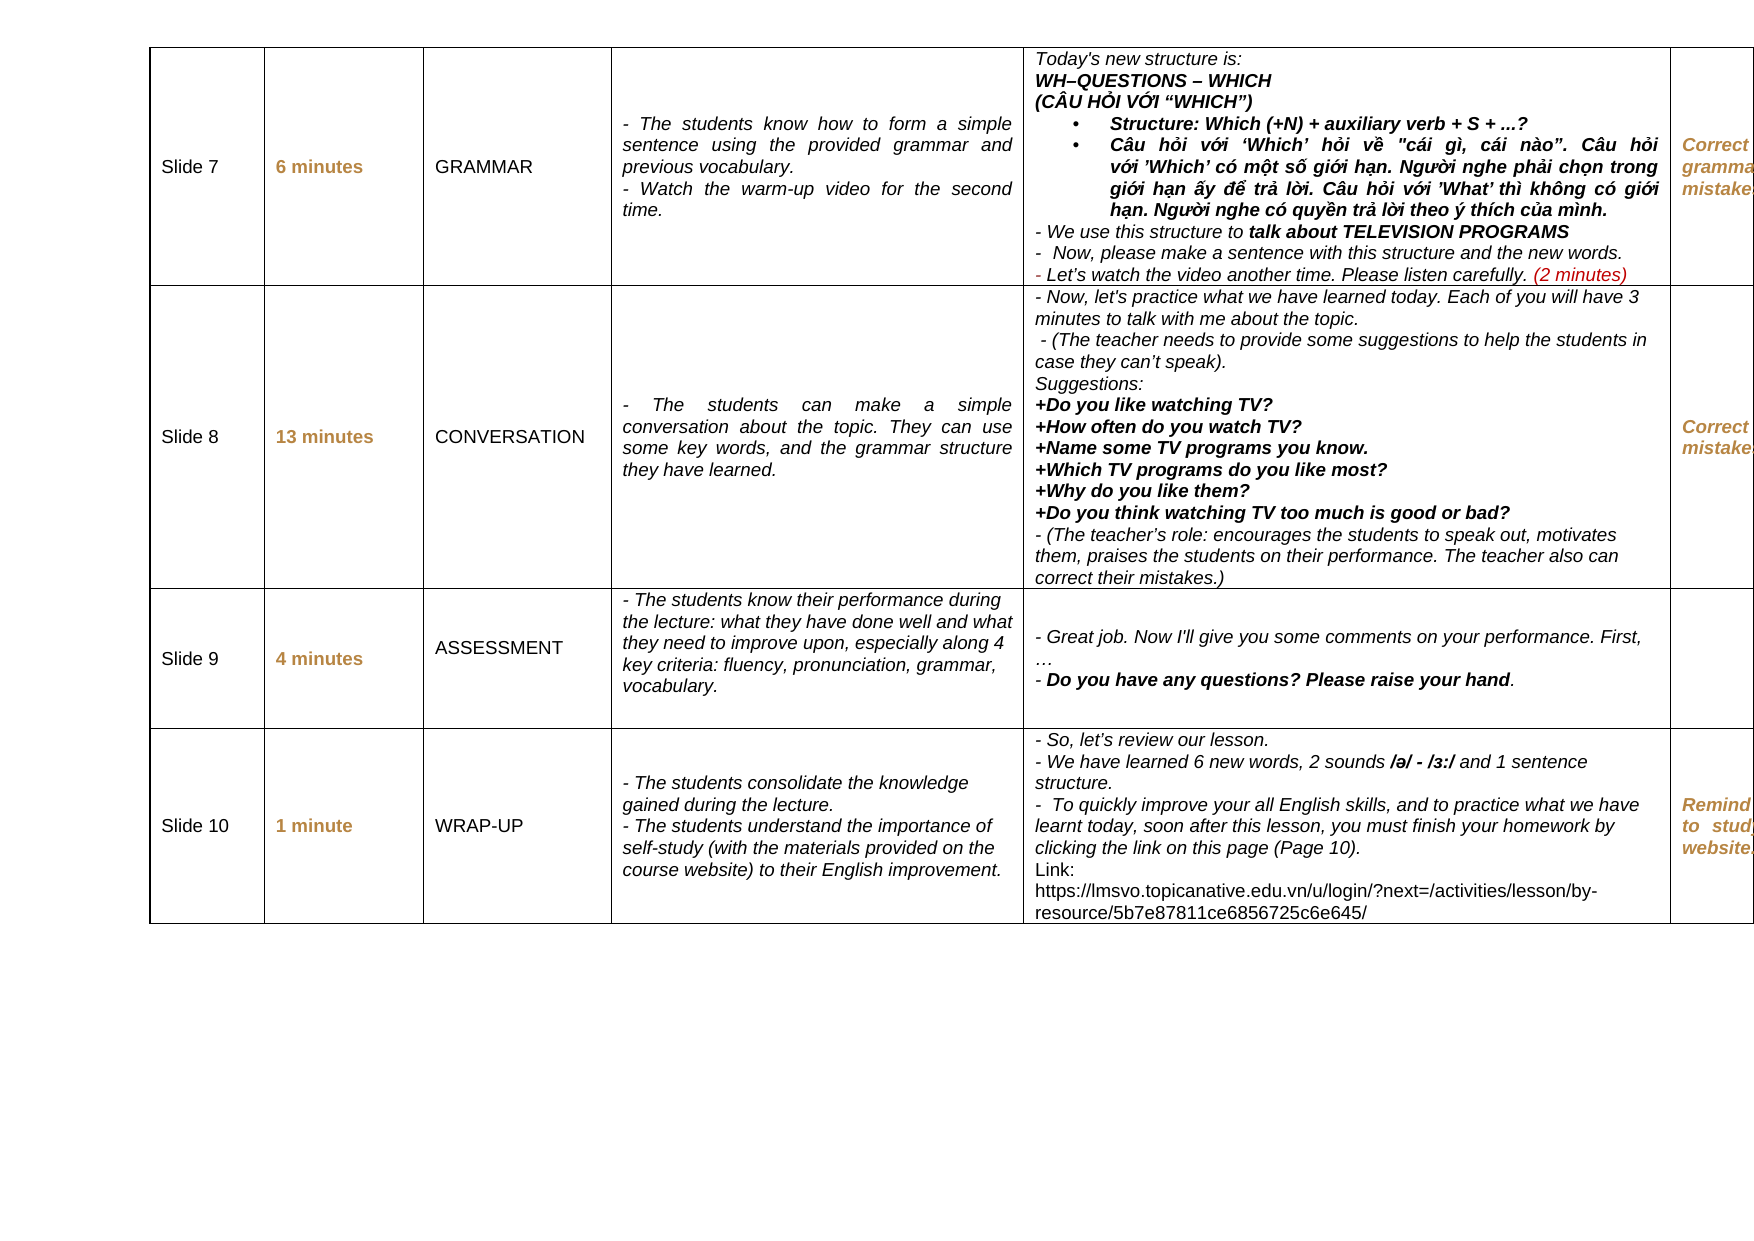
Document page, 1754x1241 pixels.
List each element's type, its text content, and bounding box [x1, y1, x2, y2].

table_cell Correct students' mistakes. [1671, 286, 1753, 588]
table_cell - The students know how to form a simple sentence using the provided grammar and previous vocabulary. - Watch the warm-up video for the second time. [612, 48, 1023, 285]
table_cell - So, let’s review our lesson. - We have learned 6 new words, 2 sounds /ə/ - /ɜ:/ and 1 sentence structure. - To quickly improve your all English skills, and to practice what we have learnt today, soon after this lesson, you must finish your homework by clicking the link on this page (Page 10). Link: https://lmsvo.topicanative.edu.vn/u/login/?next=/activities/lesson/by-resource/5b7e87811ce6856725c6e645/ [1024, 729, 1670, 923]
table_cell Slide 10 [151, 729, 264, 923]
table_cell Remind students to study on the website. [1671, 729, 1753, 923]
table_cell - The students can make a simple conversation about the topic. They can use some key words, and the grammar structure they have learned. [612, 286, 1023, 588]
table_cell 13 minutes [265, 286, 423, 588]
table_cell WRAP-UP [424, 729, 611, 923]
table_cell [1671, 589, 1753, 728]
table_cell 1 minute [265, 729, 423, 923]
table_cell - The students know their performance during the lecture: what they have done well and what they need to improve upon, especially along 4 key criteria: fluency, pronunciation, grammar, vocabulary. [612, 589, 1023, 728]
table_cell Today's new structure is: WH–QUESTIONS – WHICH (CÂU HỎI VỚI “WHICH”) Structure: Which (+N) + auxiliary verb + S + ...? Câu hỏi với ‘Which’ hỏi về "cái gì, cái nào”. Câu hỏi với ’Which’ có một số giới hạn. Người nghe phải chọn trong giới hạn ấy để trả lời. Câu hỏi với ’What’ thì không có giới hạn. Người nghe có quyền trả lời theo ý thích của mình. - We use this structure to talk about TELEVISION PROGRAMS - Now, please make a sentence with this structure and the new words. - Let’s watch the video another time. Please listen carefully. (2 minutes) [1024, 48, 1670, 285]
table_cell Slide 9 [151, 589, 264, 728]
table_cell ASSESSMENT [424, 589, 611, 728]
table_cell - Great job. Now I'll give you some comments on your performance. First, … - Do you have any questions? Please raise your hand. [1024, 589, 1670, 728]
table_cell Slide 7 [151, 48, 264, 285]
table_cell Correct students' grammar mistakes. [1671, 48, 1753, 285]
table_cell 6 minutes [265, 48, 423, 285]
table_cell Slide 8 [151, 286, 264, 588]
table_cell 4 minutes [265, 589, 423, 728]
table_cell GRAMMAR [424, 48, 611, 285]
table_cell - The students consolidate the knowledge gained during the lecture. - The students understand the importance of self-study (with the materials provided on the course website) to their English improvement. [612, 729, 1023, 923]
table_cell CONVERSATION [424, 286, 611, 588]
table_cell - Now, let's practice what we have learned today. Each of you will have 3 minutes to talk with me about the topic. - (The teacher needs to provide some suggestions to help the students in case they can’t speak). Suggestions: +Do you like watching TV? +How often do you watch TV? +Name some TV programs you know. +Which TV programs do you like most? +Why do you like them? +Do you think watching TV too much is good or bad? - (The teacher’s role: encourages the students to speak out, motivates them, praises the students on their performance. The teacher also can correct their mistakes.) [1024, 286, 1670, 588]
